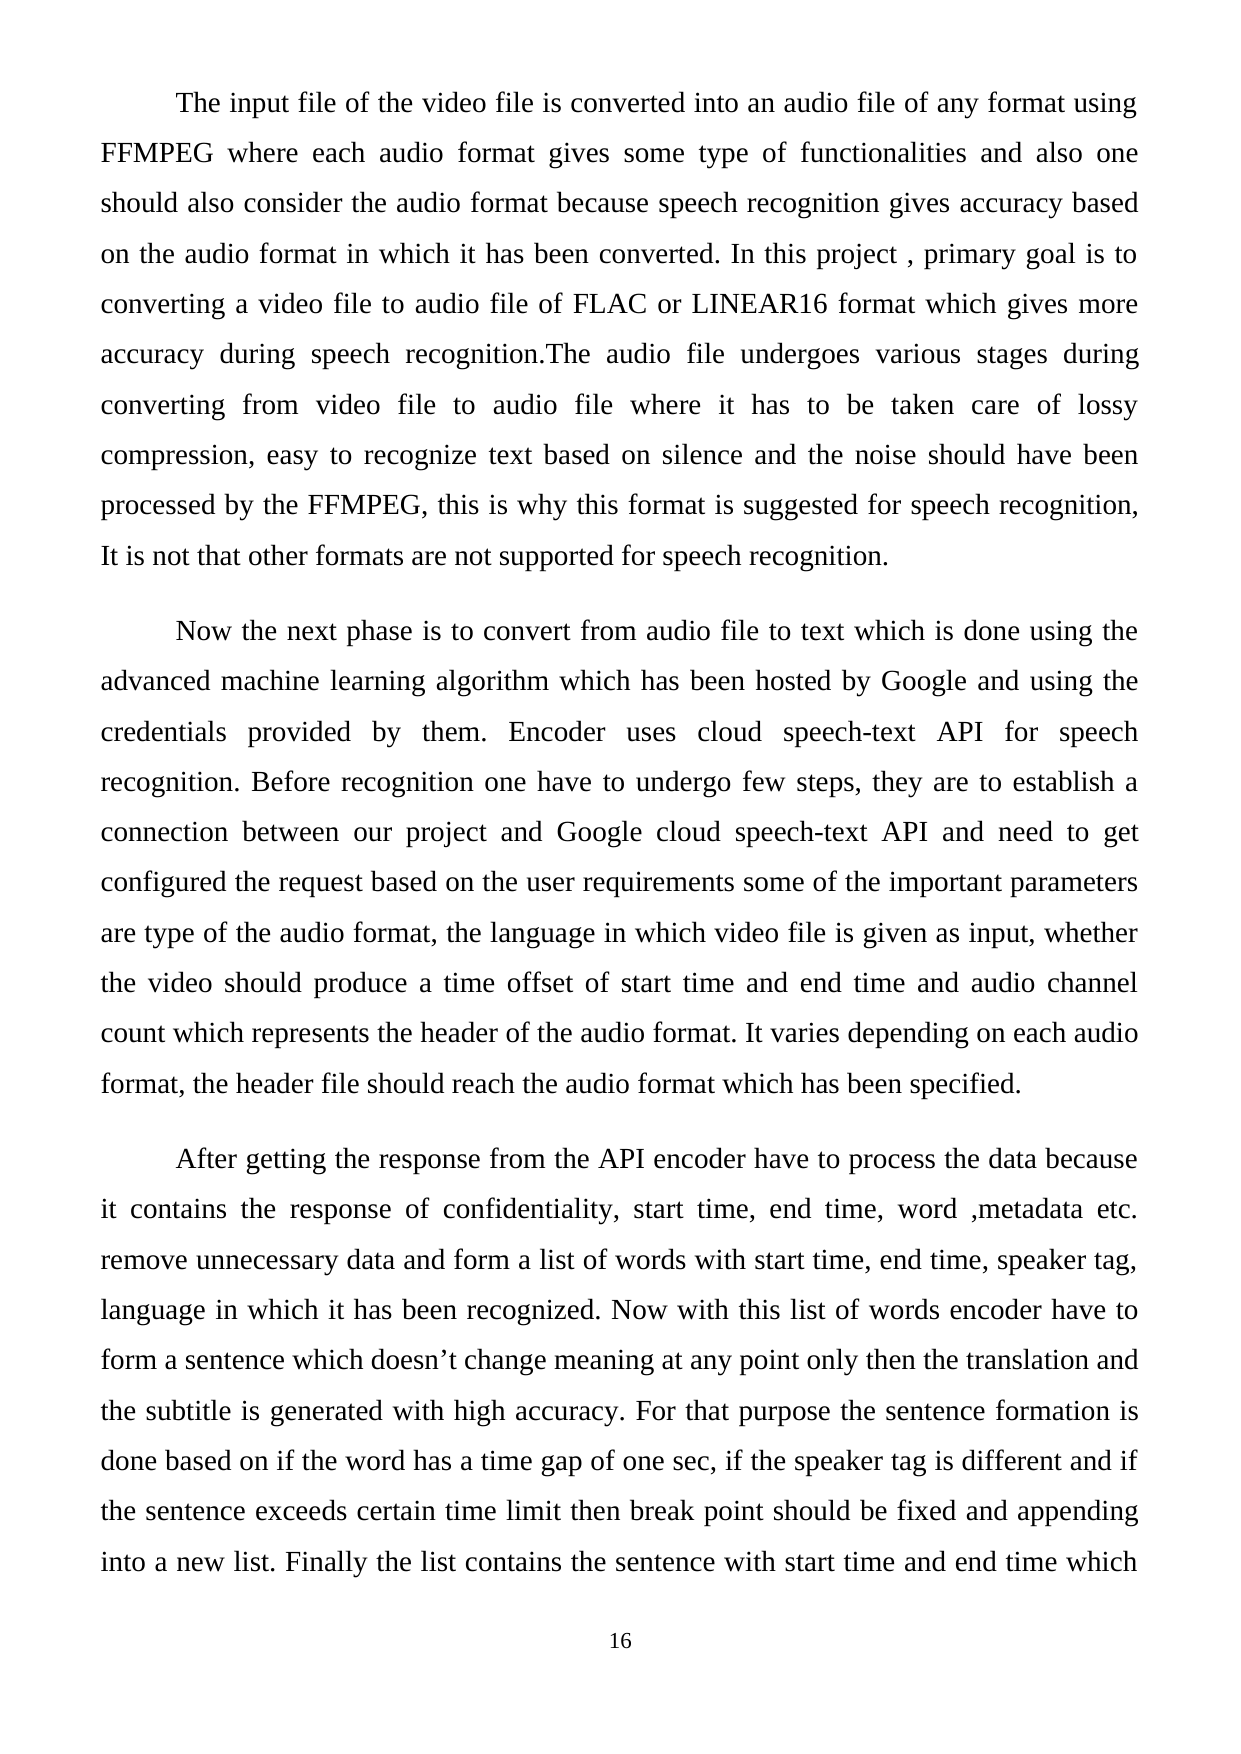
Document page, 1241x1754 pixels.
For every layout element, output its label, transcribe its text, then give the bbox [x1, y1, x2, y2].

text Now the next phase is to convert from audio file to text which is done using the advanced machine learning algorithm which has been hosted by Google and using the credentials provided by them. Encoder uses cloud speech-text API for speech recognition. Before recognition one have to undergo few steps, they are to establish a connection between our project and Google cloud speech-text API and need to get configured the request based on the user requirements some of the important parameters are type of the audio format, the language in which video file is given as input, whether the video should produce a time offset of start time and end time and audio channel count which represents the header of the audio format. It varies depending on each audio format, the header file should reach the audio format which has been specified. [100, 613, 1140, 1099]
text The input file of the video file is converted into an audio file of any format using FFMPEG where each audio format gives some type of functionalities and also one should also consider the audio format because speech recognition gives accuracy based on the audio format in which it has been converted. In this project , primary goal is to converting a video file to audio file of FLAC or LINEAR16 format which gives more accuracy during speech recognition.The audio file undergoes various stages during converting from video file to audio file where it has to be taken care of lossy compression, easy to recognize text based on silence and the noise should have been processed by the FFMPEG, this is why this format is suggested for speech recognition, It is not that other formats are not supported for speech recognition. [100, 85, 1140, 571]
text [100, 1141, 1140, 1577]
